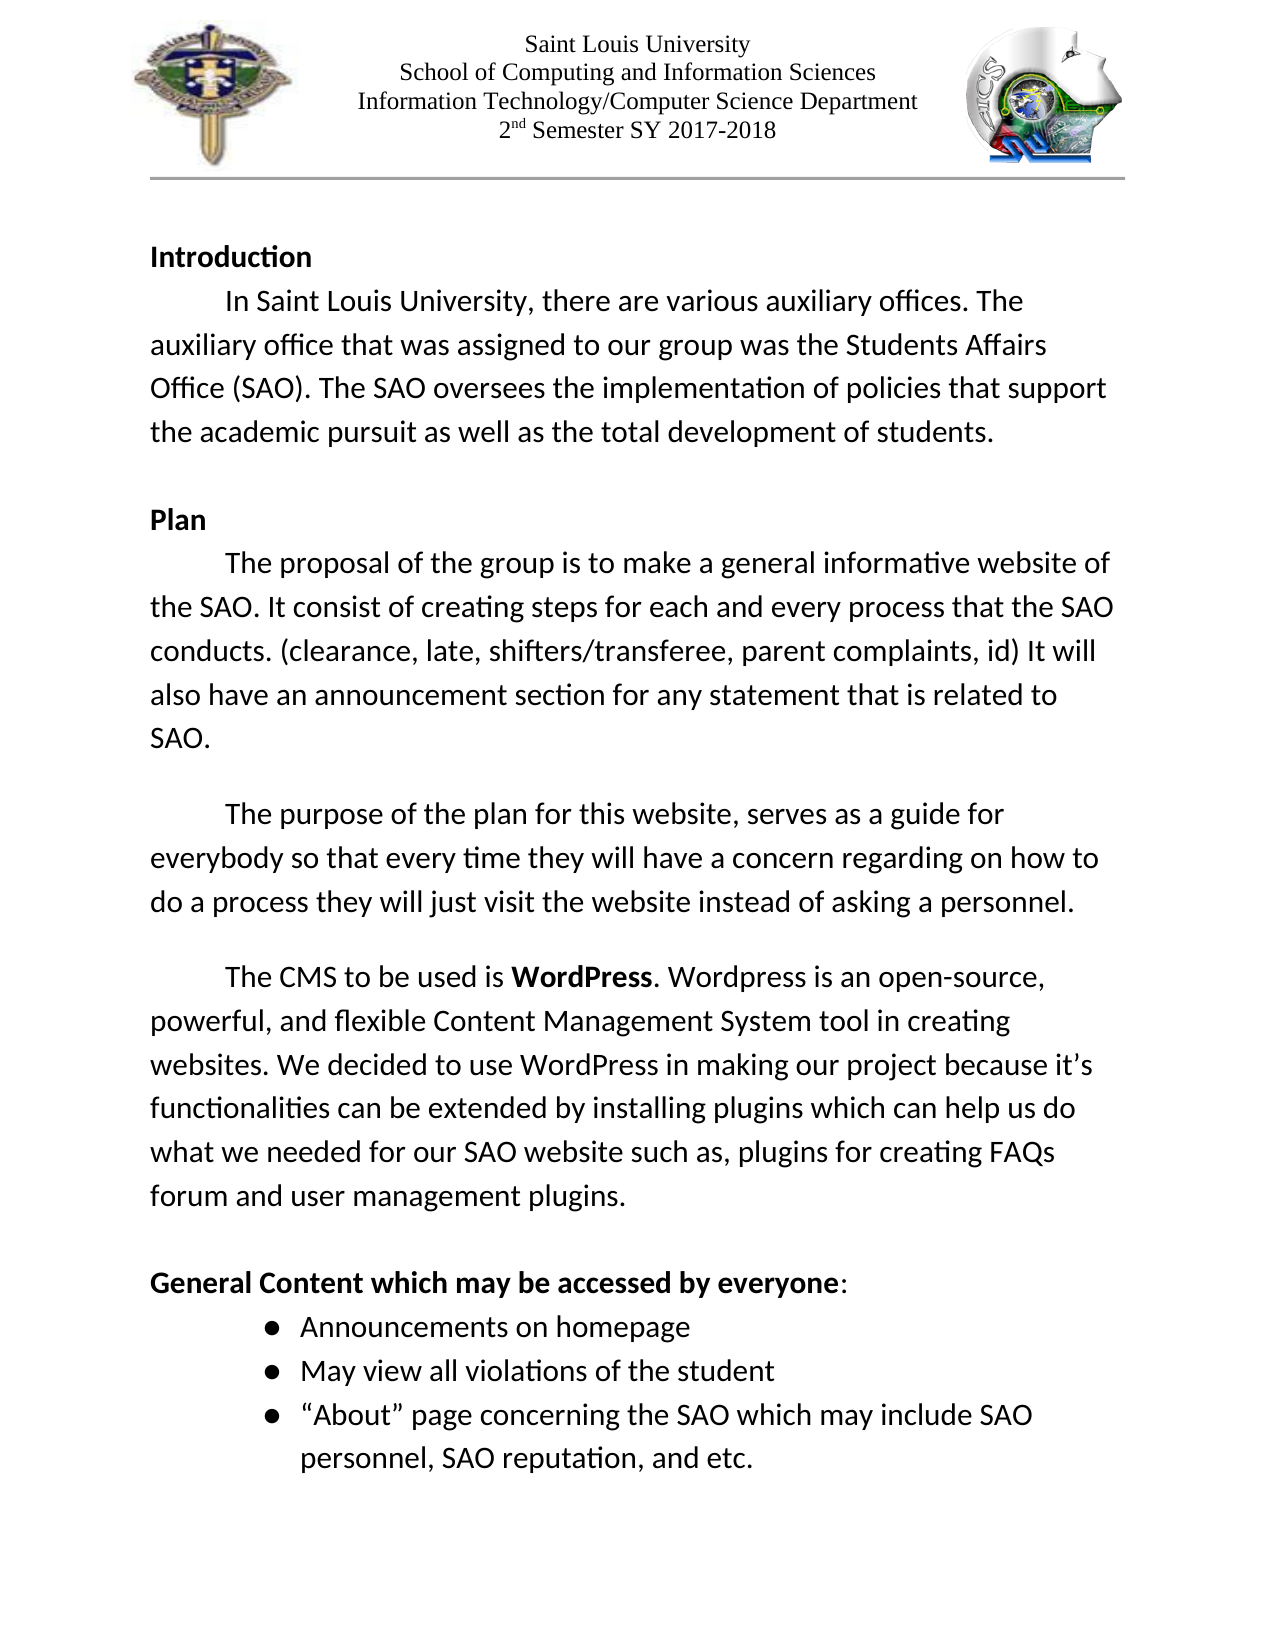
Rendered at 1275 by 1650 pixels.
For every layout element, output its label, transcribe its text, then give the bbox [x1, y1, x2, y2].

text The proposal of the group is to make a general informative website of the SAO. It consist of creating steps for each and every process that the SAO conducts. (clearance, late, shifters/transferee, parent complaints, id) It will also have an announcement section for any statement that is related to SAO. [150, 543, 1125, 757]
list Announcements on homepage [262, 1307, 1125, 1346]
text The CMS to be used is WordPress. Wordpress is an open-source, powerful, and flexible Content Management System tool in creating websites. We decided to use WordPress in making our project because it’s functionalities can be extended by installing plugins which can help us do what we needed for our SAO website such as, plugins for creating FAQs forum and user management plugins. [150, 957, 1125, 1214]
picture [131, 20, 300, 171]
list “About” page concerning the SAO which may include SAO personnel, SAO reputation, and etc. [262, 1395, 1125, 1477]
text The purpose of the plan for this website, serves as a guide for everybody so that every time they will have a concern regarding on how to do a process they will just visit the website instead of asking a personnel. [150, 794, 1125, 920]
text In Saint Louis University, there are various auxiliary offices. The auxiliary office that was assigned to our group was the Students Affairs Office (SAO). The SAO oversees the implementation of policies that support the academic pursuit as well as the total development of students. [150, 281, 1125, 450]
list May view all violations of the student [262, 1351, 1125, 1389]
text Plan [150, 500, 1125, 538]
text Introduction [150, 237, 1125, 275]
picture [956, 20, 1125, 171]
text General Content which may be accessed by everyone: [150, 1264, 1125, 1302]
